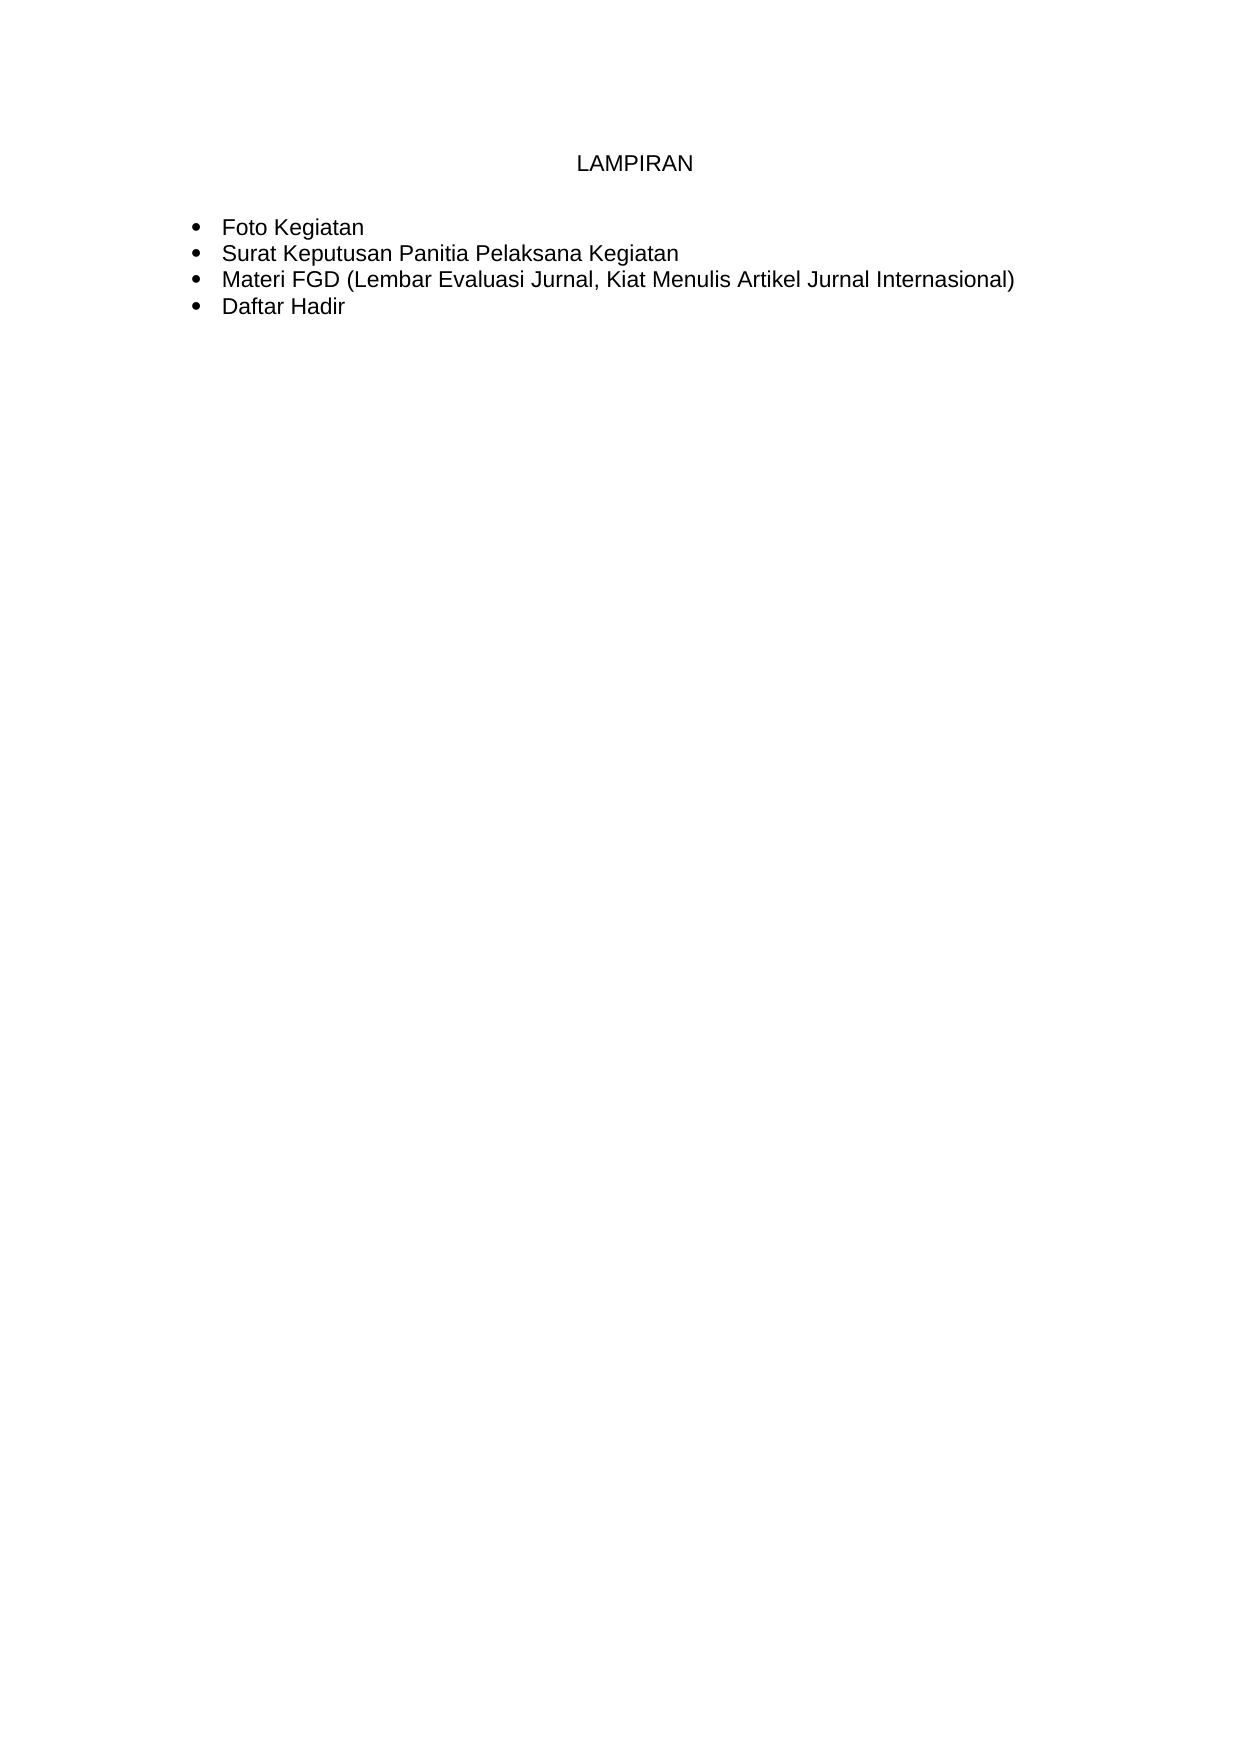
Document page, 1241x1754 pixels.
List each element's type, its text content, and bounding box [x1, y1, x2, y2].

list Foto Kegiatan [192, 213, 1078, 240]
list Materi FGD (Lembar Evaluasi Jurnal, Kiat Menulis Artikel Jurnal Internasional) [192, 266, 1078, 293]
list Surat Keputusan Panitia Pelaksana Kegiatan [192, 240, 1078, 266]
subtitle LAMPIRAN [192, 150, 1078, 176]
list Daftar Hadir [192, 293, 1078, 319]
